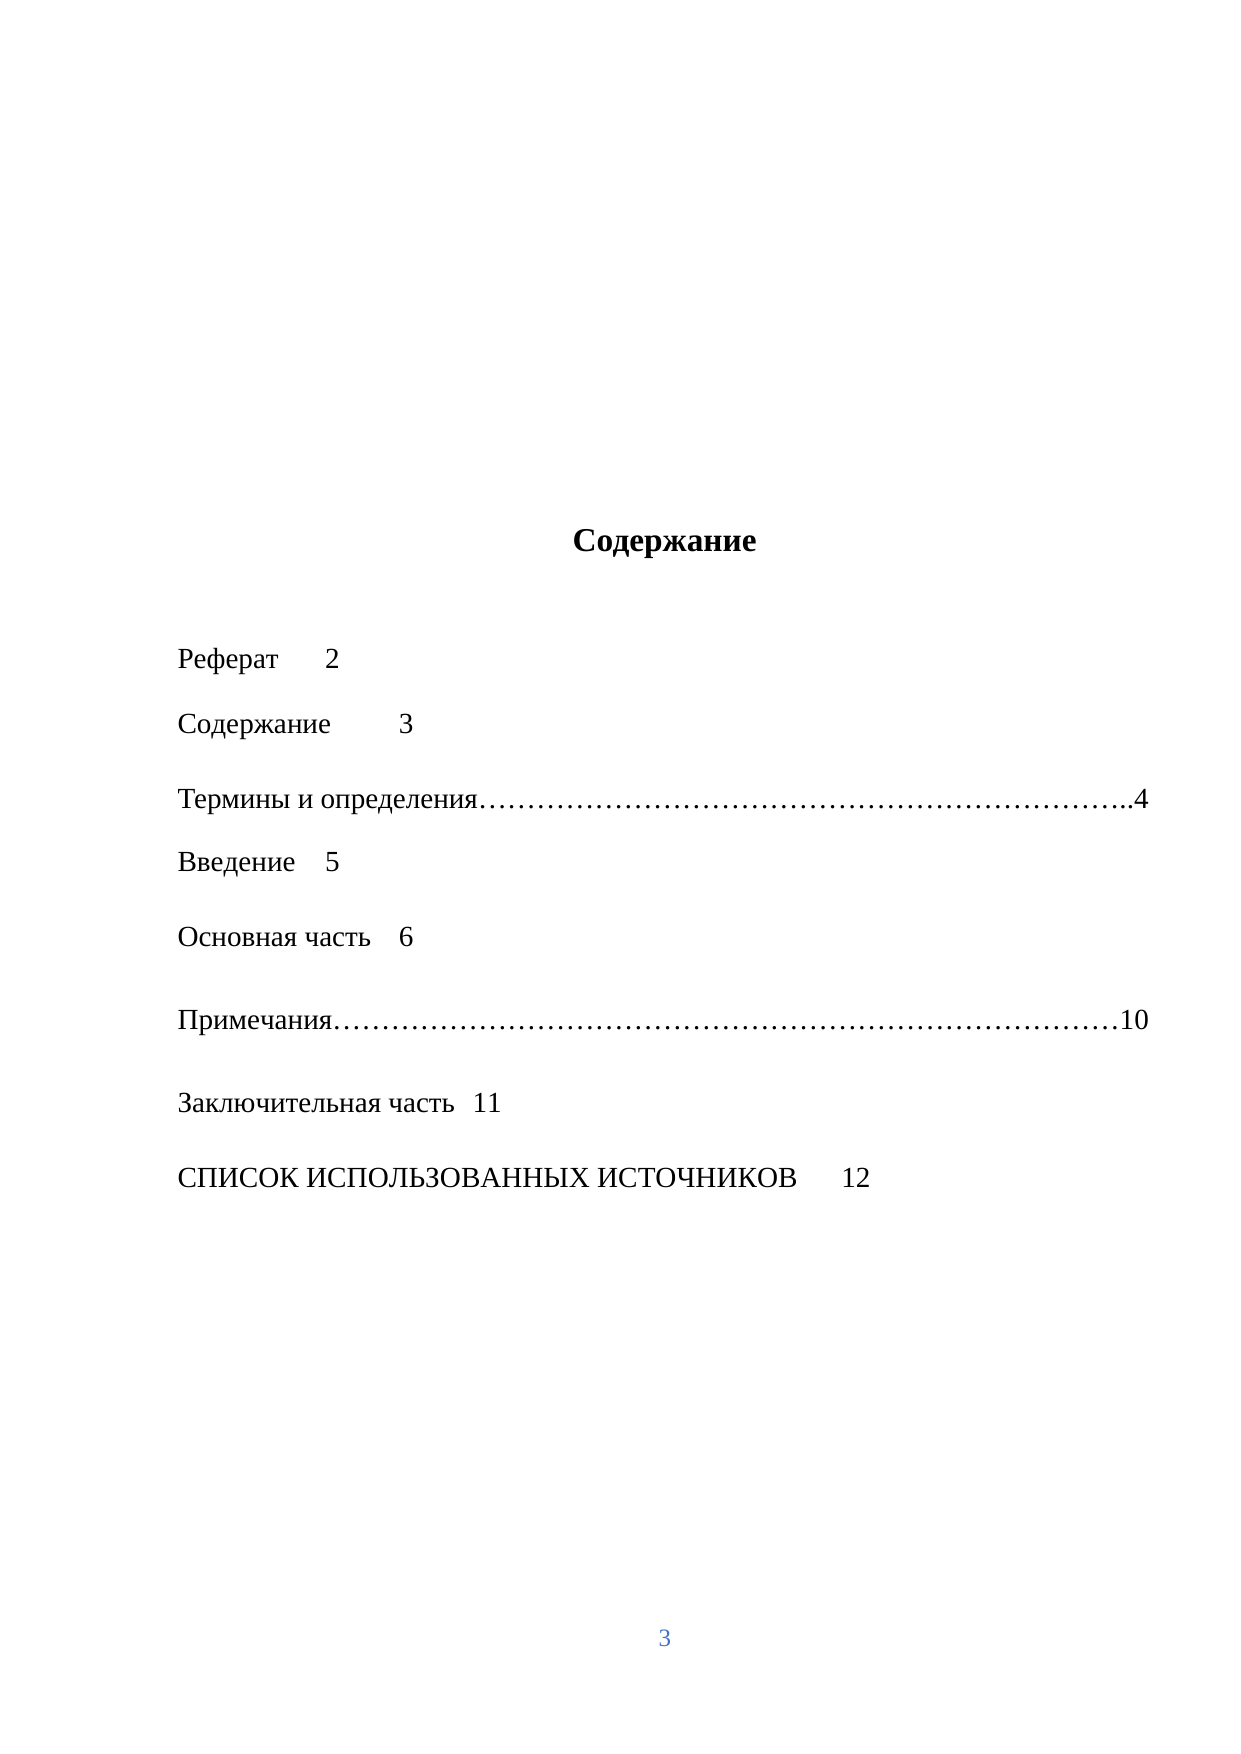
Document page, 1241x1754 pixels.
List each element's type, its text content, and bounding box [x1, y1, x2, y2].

text Содержание [177, 521, 1152, 616]
